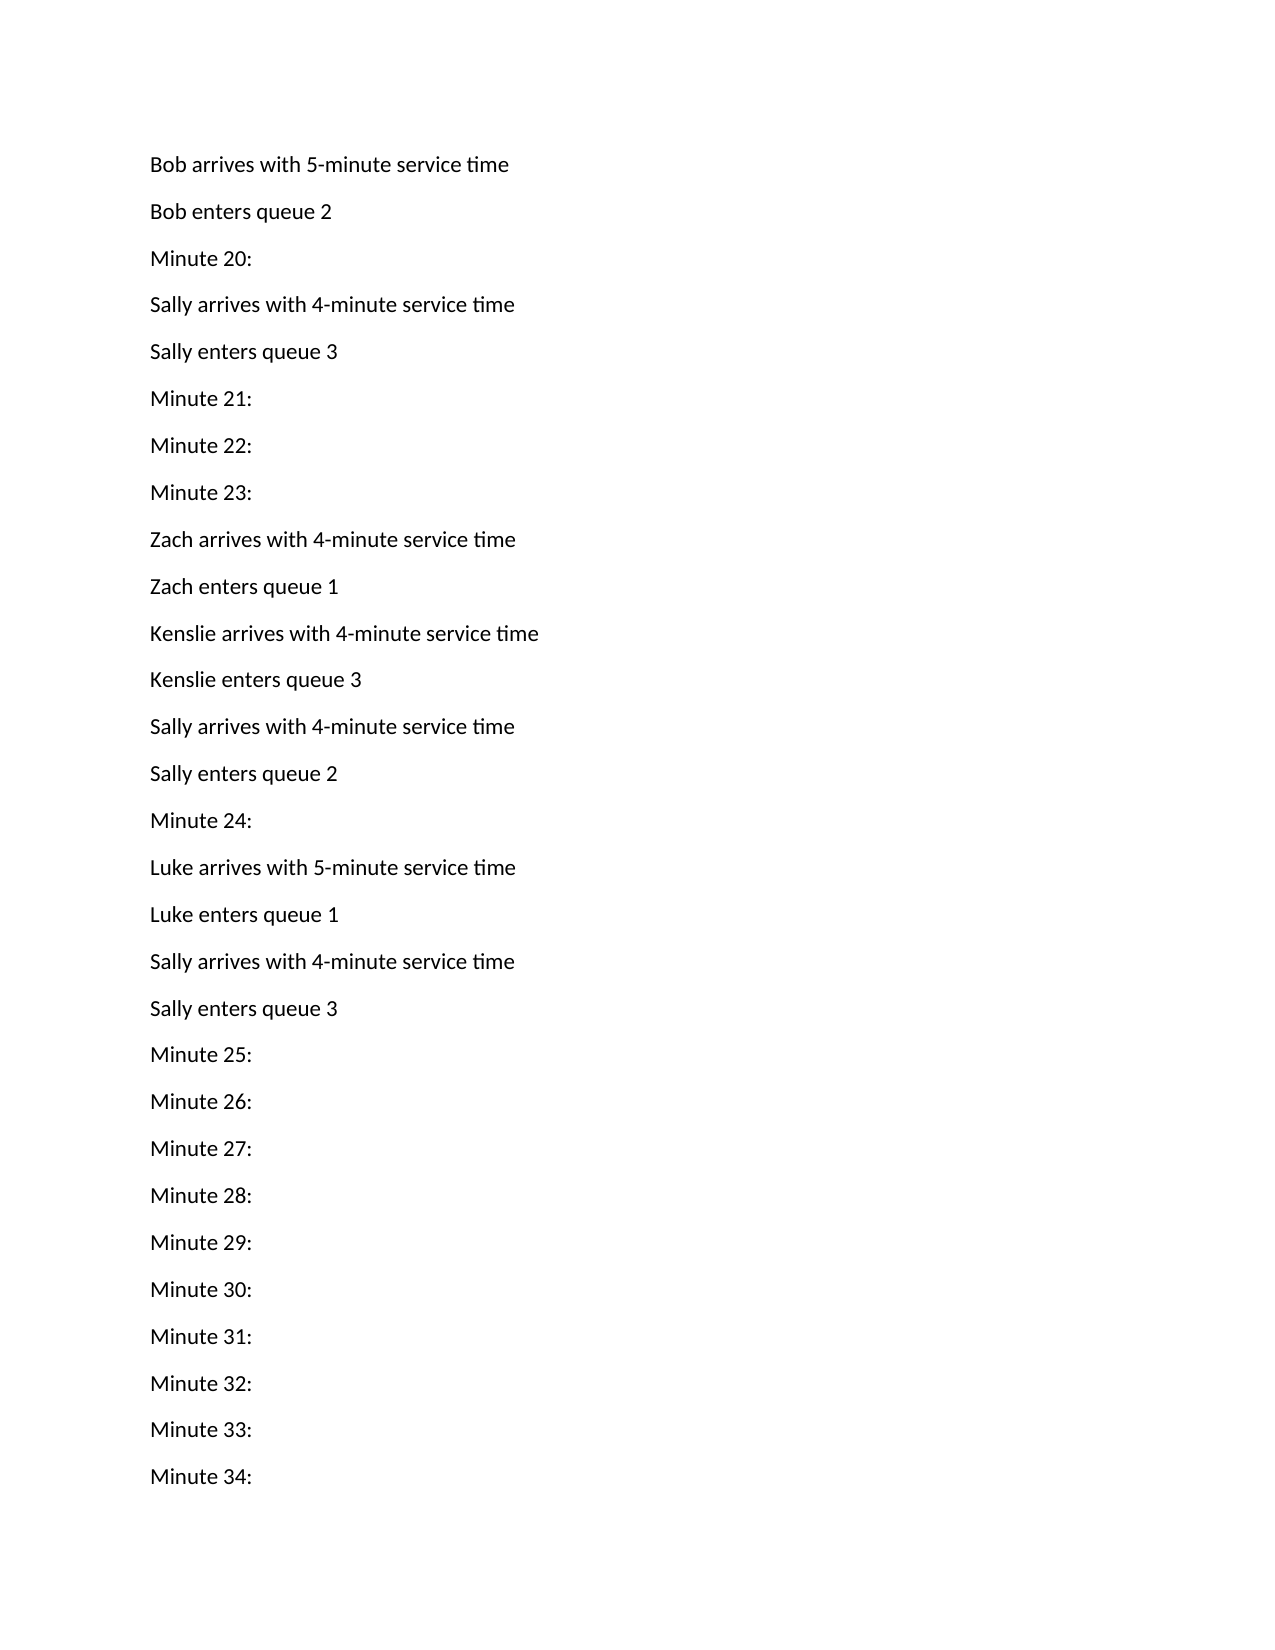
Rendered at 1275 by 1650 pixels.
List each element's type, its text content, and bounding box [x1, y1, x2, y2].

text Minute 23: [150, 478, 1125, 506]
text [150, 291, 1125, 319]
text Sally arrives with 4-minute service time [150, 947, 1125, 975]
text Bob enters queue 2 [150, 197, 1125, 225]
text Sally enters queue 2 [150, 759, 1125, 787]
text Sally enters queue 3 [150, 337, 1125, 366]
text Minute 21: [150, 384, 1125, 412]
text Minute 27: [150, 1134, 1125, 1162]
text Minute 32: [150, 1369, 1125, 1397]
text Zach enters queue 1 [150, 572, 1125, 600]
text Kenslie arrives with 4-minute service time [150, 619, 1125, 647]
text Luke arrives with 5-minute service time [150, 853, 1125, 881]
text Minute 29: [150, 1228, 1125, 1256]
text Minute 31: [150, 1322, 1125, 1350]
text Minute 30: [150, 1275, 1125, 1303]
text Kenslie enters queue 3 [150, 666, 1125, 694]
text Minute 24: [150, 806, 1125, 834]
text Minute 34: [150, 1462, 1125, 1491]
text Minute 33: [150, 1416, 1125, 1444]
text Zach arrives with 4-minute service time [150, 525, 1125, 553]
text Minute 25: [150, 1041, 1125, 1069]
text Minute 22: [150, 431, 1125, 459]
text Minute 28: [150, 1181, 1125, 1209]
text Sally arrives with 4-minute service time [150, 712, 1125, 741]
text Minute 26: [150, 1087, 1125, 1116]
text Sally enters queue 3 [150, 994, 1125, 1022]
text Minute 20: [150, 244, 1125, 272]
text Bob arrives with 5-minute service time [150, 150, 1125, 178]
text Luke enters queue 1 [150, 900, 1125, 928]
